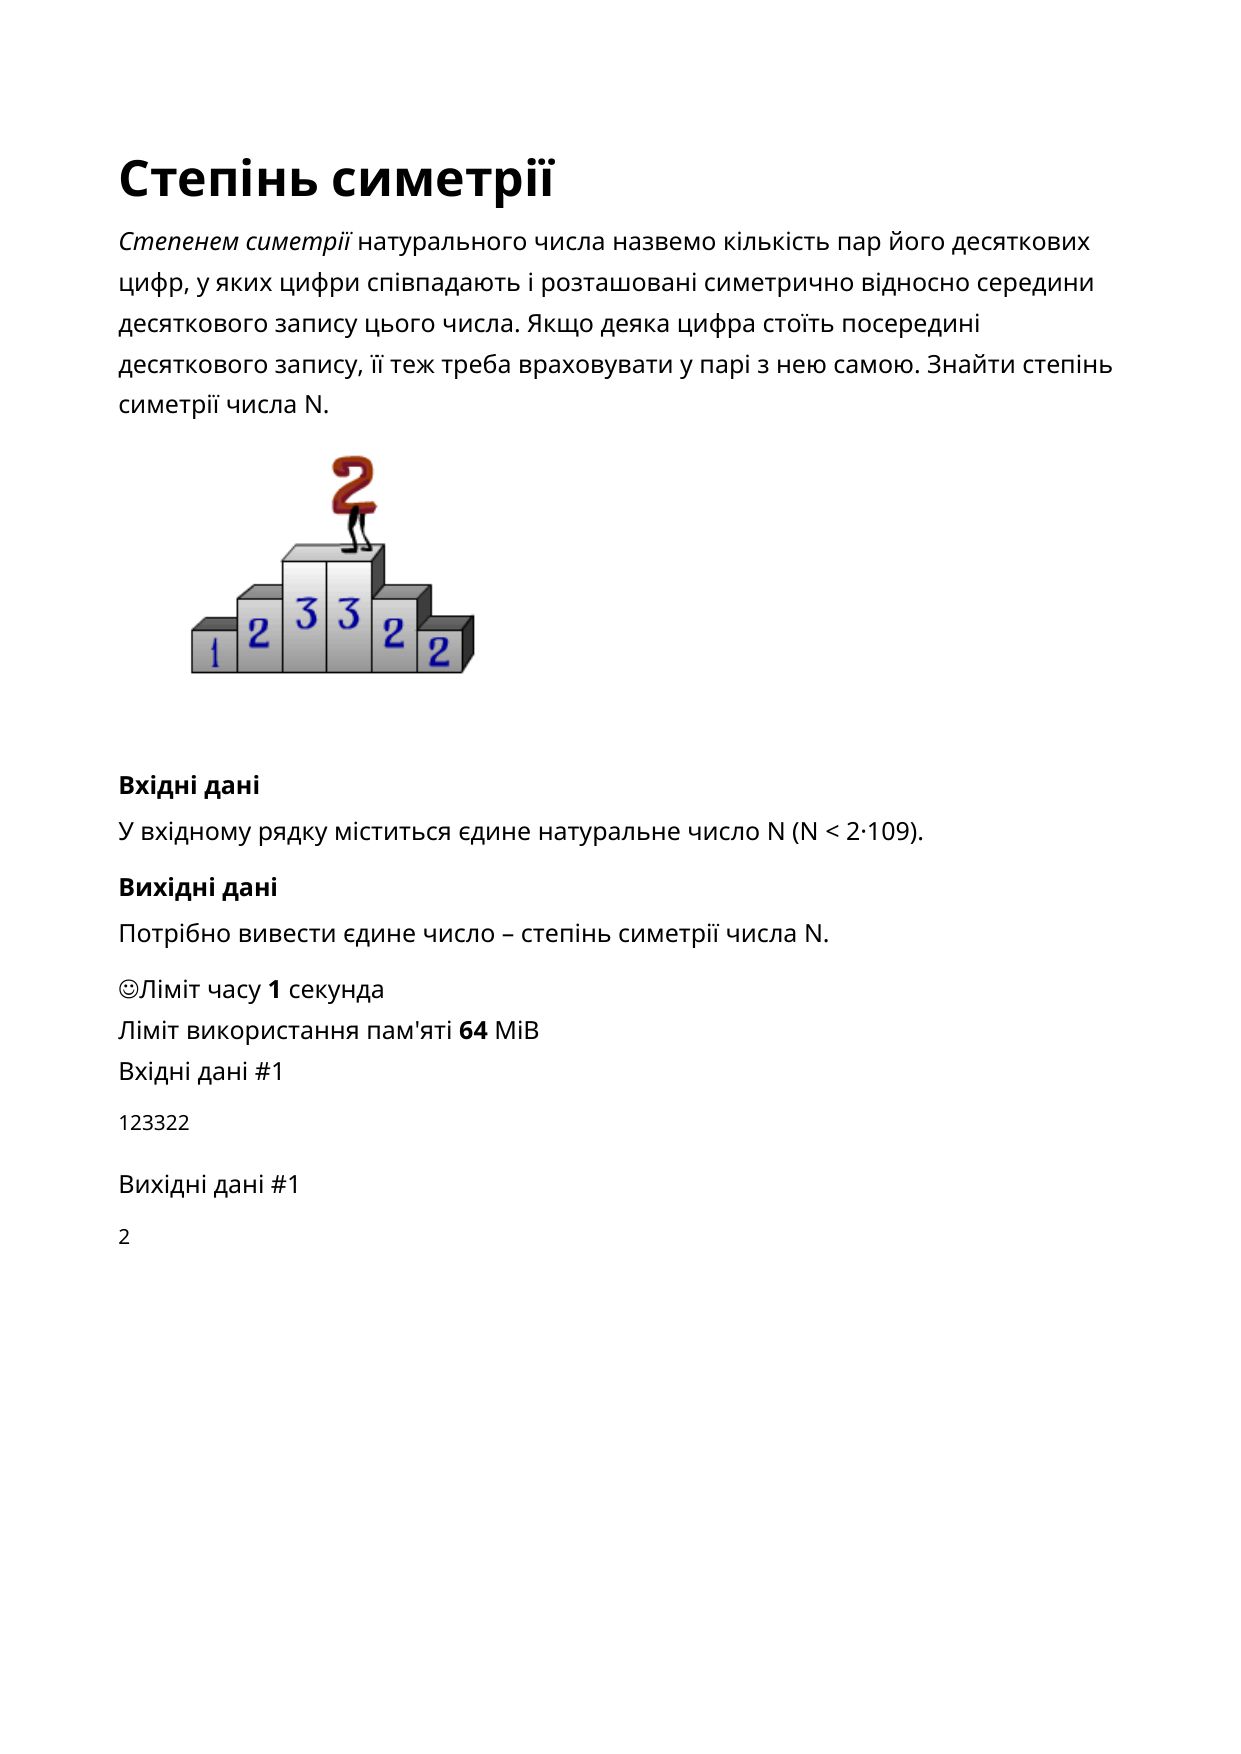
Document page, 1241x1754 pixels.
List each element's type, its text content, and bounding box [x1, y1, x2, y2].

text 123322 [118, 1108, 1122, 1137]
subtitle Степінь симетрії [118, 143, 1122, 211]
text Вихідні дані #1 [118, 1166, 1122, 1201]
text Степенем симетрії натурального числа назвемо кількість пар його десяткових цифр, у яких цифри співпадають і розташовані симетрично відносно середини десяткового запису цього числа. Якщо деяка цифра стоїть посередині десяткового запису, її теж треба враховувати у парі з нею самою. Знайти степінь симетрії числа N. [118, 224, 1122, 421]
subtitle Вихідні дані [118, 869, 1122, 903]
text У вхідному рядку міститься єдине натуральне число N (N < 2·109). [118, 814, 1122, 848]
subtitle Вхідні дані [118, 767, 1122, 802]
picture [118, 442, 548, 755]
text Ліміт часу 1 секунда [118, 971, 1122, 1006]
text Вхідні дані #1 [118, 1053, 1122, 1087]
text Потрібно вивести єдине число – степінь симетрії числа N. [118, 916, 1122, 950]
text Ліміт використання пам'яті 64 MiB [118, 1012, 1122, 1046]
text 2 [118, 1222, 1122, 1250]
